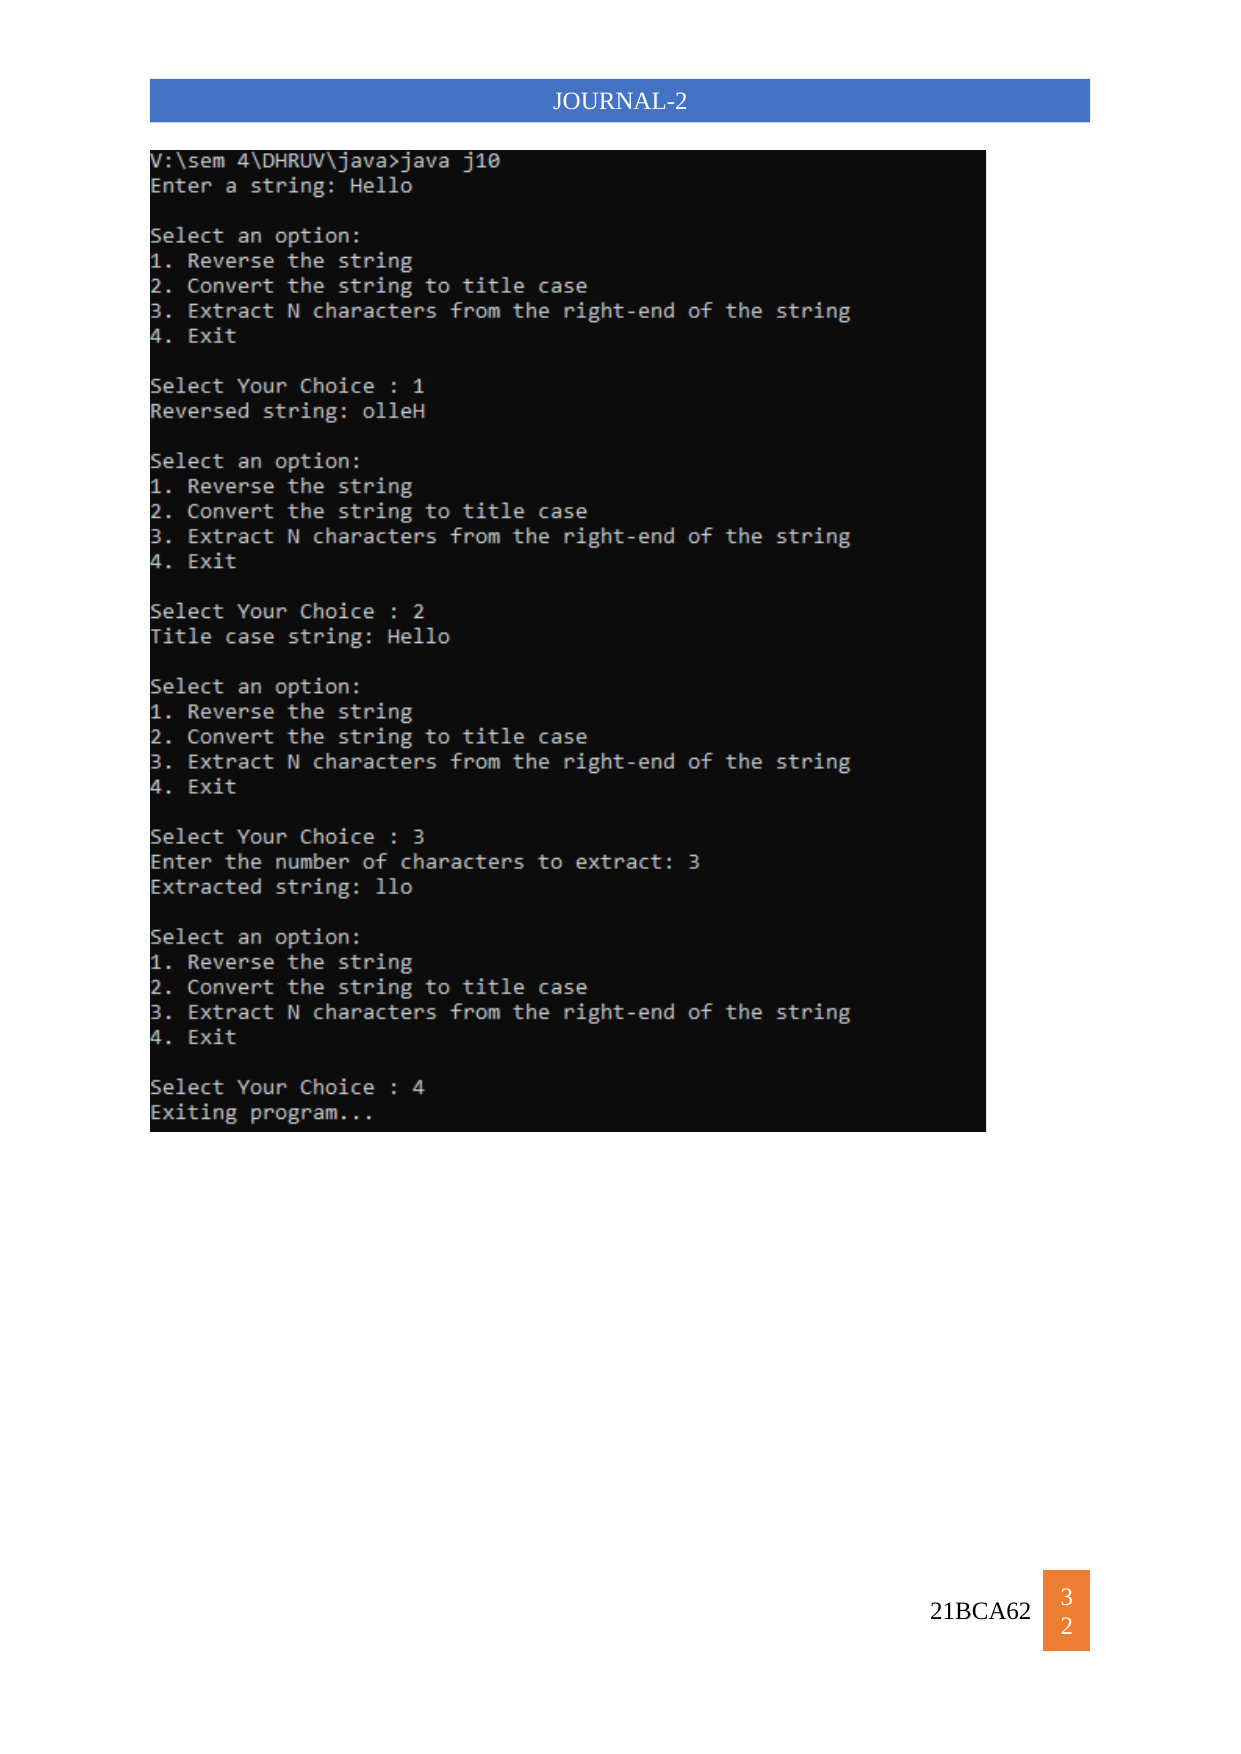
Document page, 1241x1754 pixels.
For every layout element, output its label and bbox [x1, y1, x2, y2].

picture [150, 150, 987, 1132]
